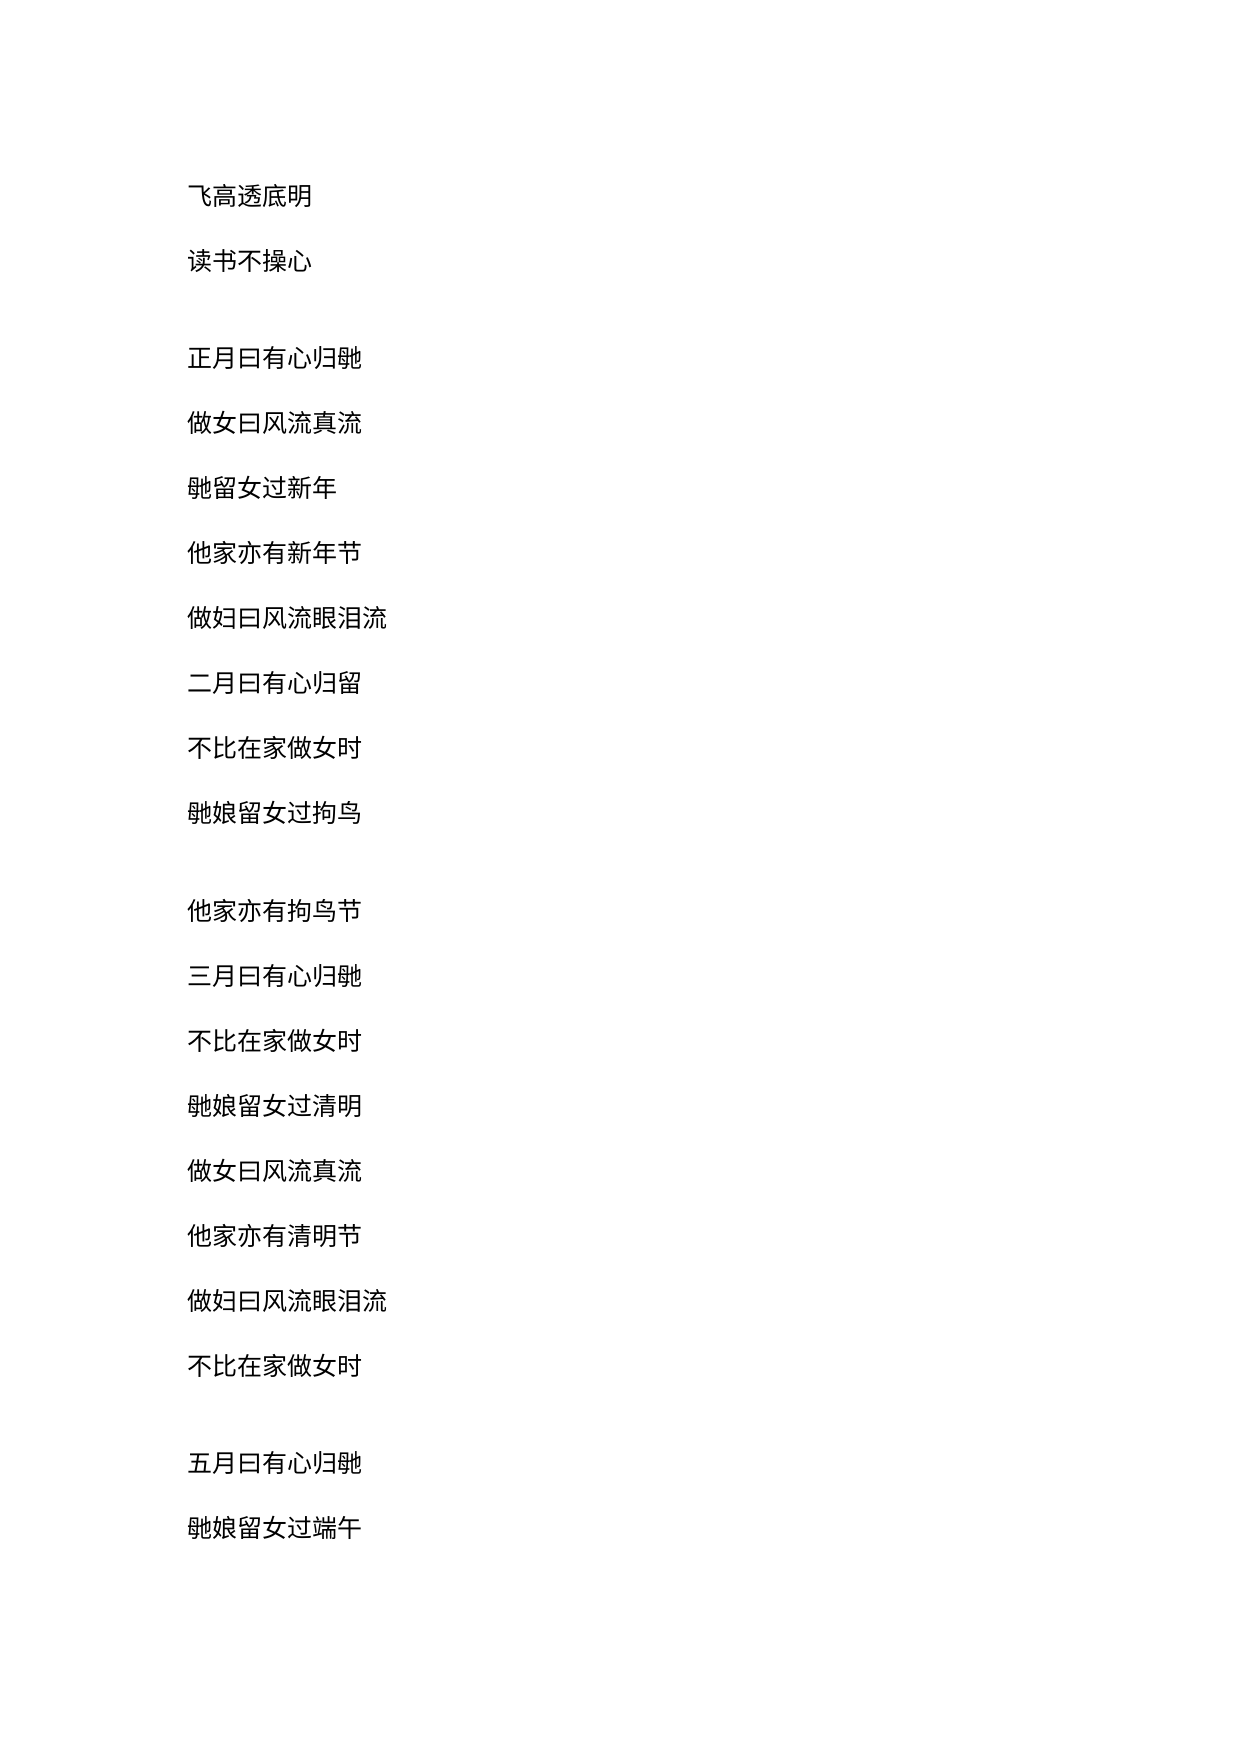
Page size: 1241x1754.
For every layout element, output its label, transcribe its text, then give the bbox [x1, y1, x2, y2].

text 不比在家做女时 [187, 1332, 1053, 1397]
text 正月曰有心归毑 [187, 324, 1053, 389]
text 二月曰有心归留 [187, 649, 1053, 714]
text 他家亦有新年节 [187, 519, 1053, 584]
text 不比在家做女时 [187, 1007, 1053, 1072]
text 三月曰有心归毑 [187, 942, 1053, 1007]
text 毑娘留女过清明 [187, 1072, 1053, 1137]
text 毑娘留女过端午 [187, 1494, 1053, 1559]
text 不比在家做女时 [187, 714, 1053, 779]
text 毑娘留女过拘鸟 [187, 779, 1053, 844]
text 做女曰风流真流 [187, 1137, 1053, 1202]
text 飞高透底明 [187, 162, 1053, 227]
text 他家亦有清明节 [187, 1202, 1053, 1267]
text 五月曰有心归毑 [187, 1429, 1053, 1494]
text 毑留女过新年 [187, 454, 1053, 519]
text 他家亦有拘鸟节 [187, 877, 1053, 942]
text 做妇曰风流眼泪流 [187, 584, 1053, 649]
text 读书不操心 [187, 227, 1053, 292]
text 做妇曰风流眼泪流 [187, 1267, 1053, 1332]
text 做女曰风流真流 [187, 389, 1053, 454]
